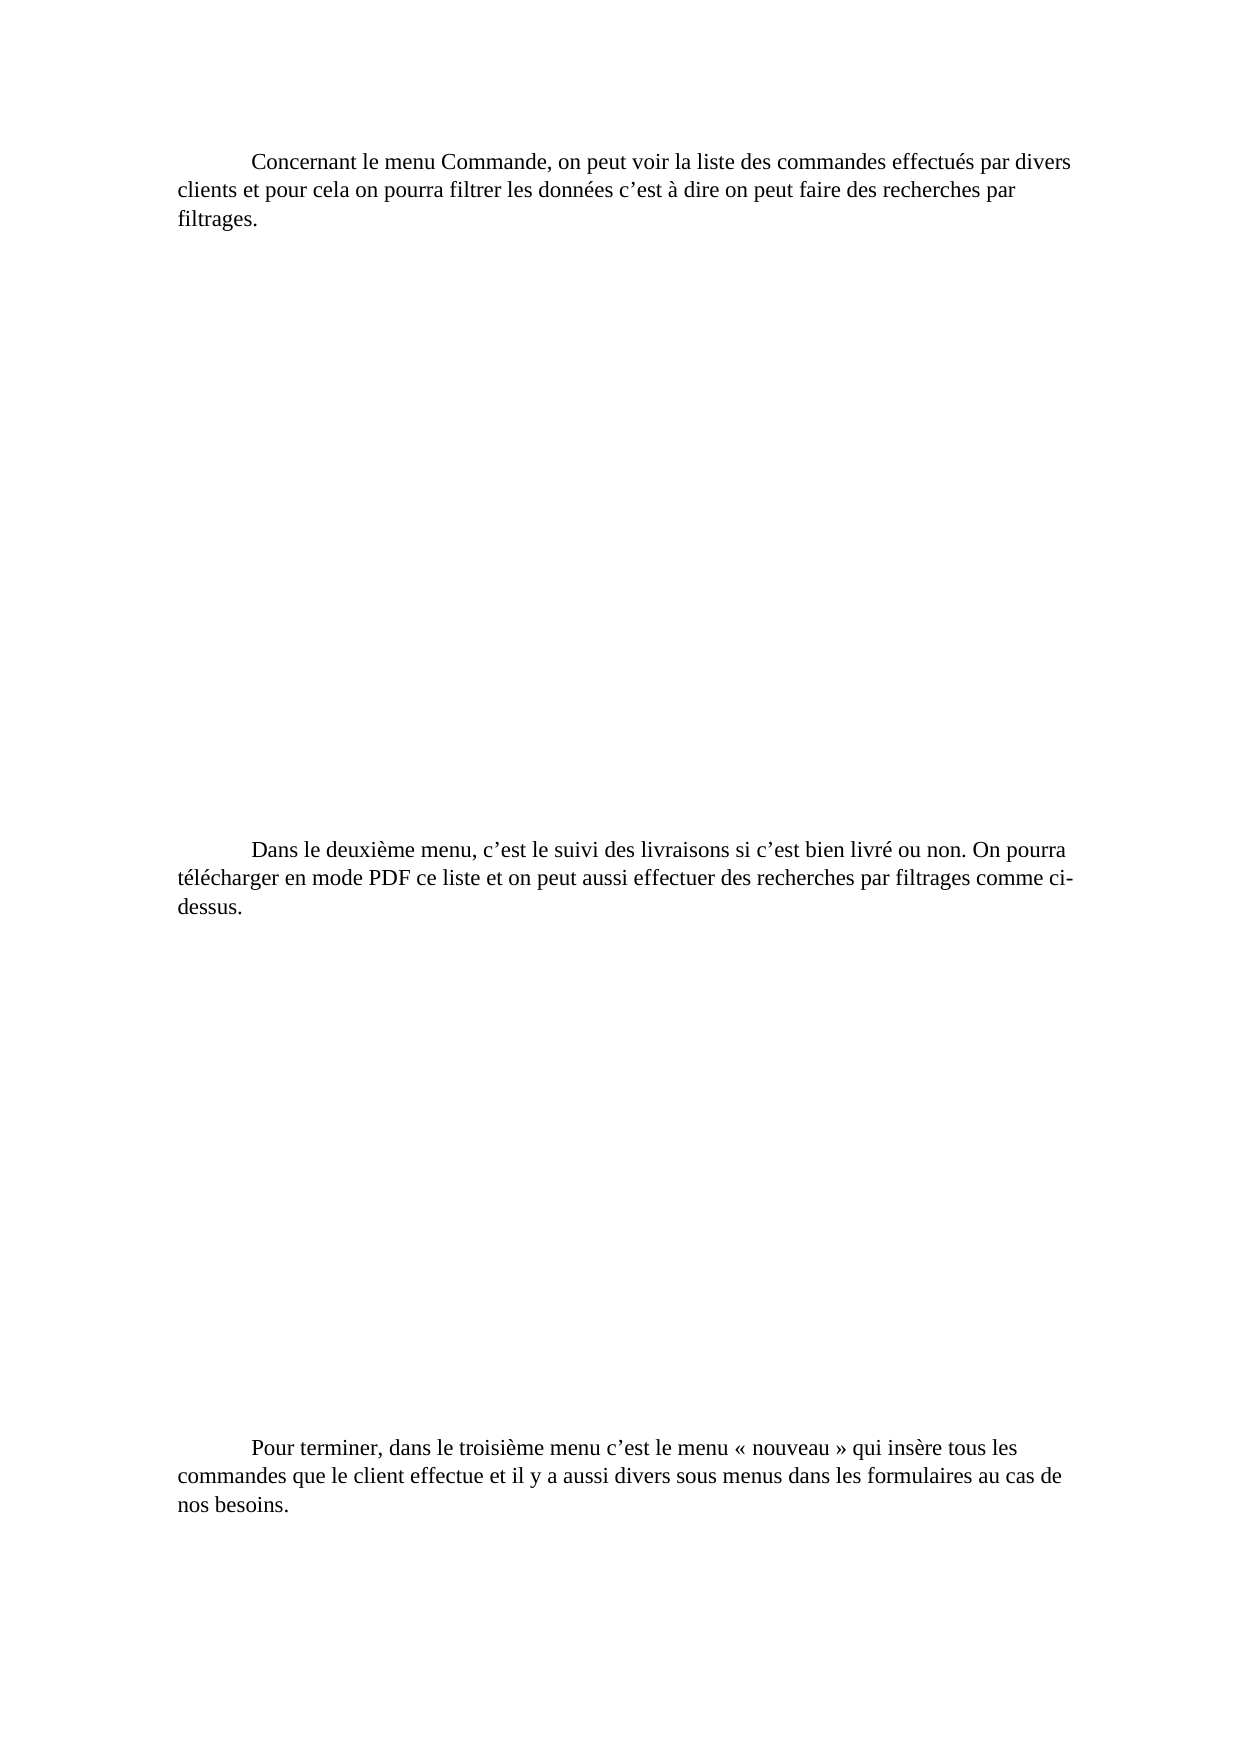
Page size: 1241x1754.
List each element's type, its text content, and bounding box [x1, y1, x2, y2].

text Concernant le menu Commande, on peut voir la liste des commandes effectués par divers clients et pour cela on pourra filtrer les données c’est à dire on peut faire des recherches par filtrages. [177, 148, 1092, 231]
text Pour terminer, dans le troisième menu c’est le menu « nouveau » qui insère tous les commandes que le client effectue et il y a aussi divers sous menus dans les formulaires au cas de nos besoins. [177, 1434, 1092, 1517]
text Dans le deuxième menu, c’est le suivi des livraisons si c’est bien livré ou non. On pourra télécharger en mode PDF ce liste et on peut aussi effectuer des recherches par filtrages comme ci-dessus. [177, 836, 1092, 919]
